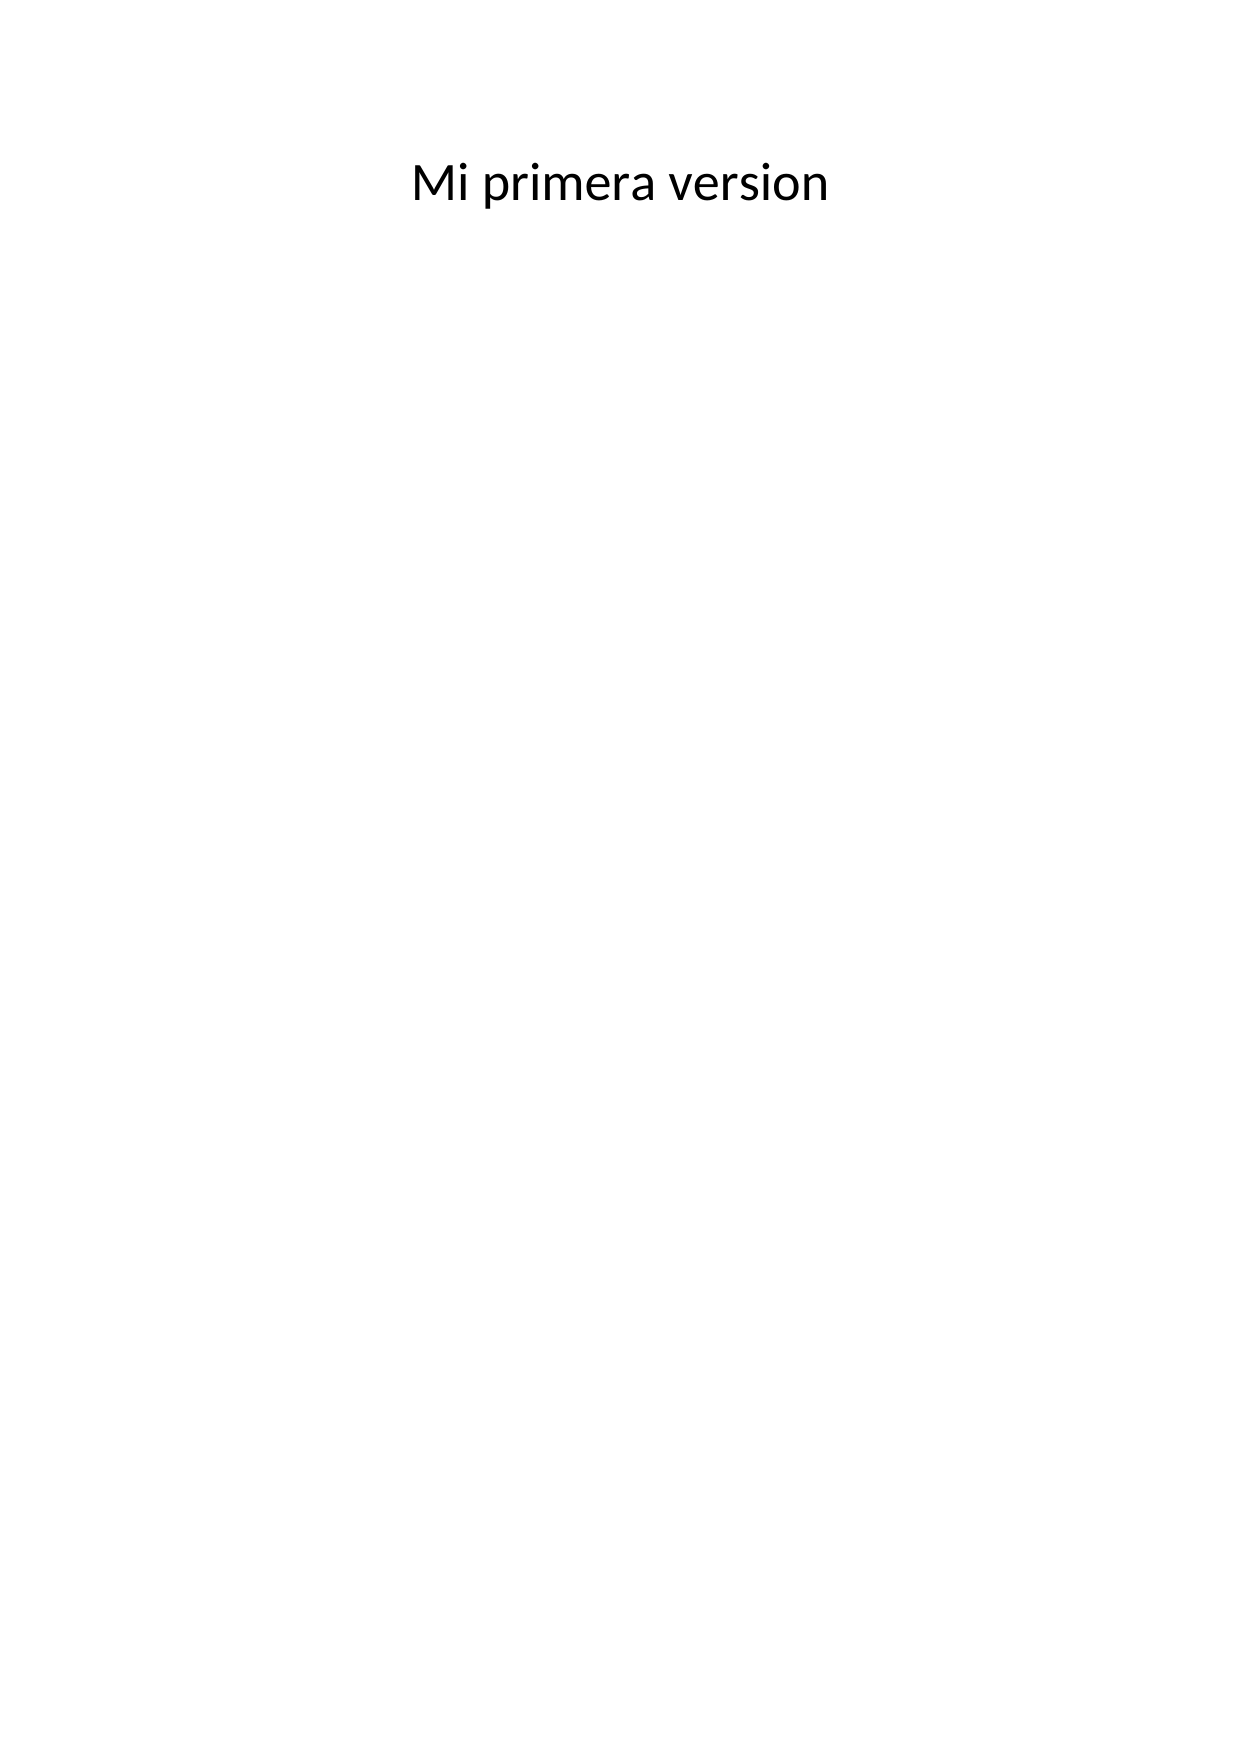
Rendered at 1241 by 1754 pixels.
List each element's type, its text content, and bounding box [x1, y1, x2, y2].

text Mi primera version [177, 148, 1063, 214]
